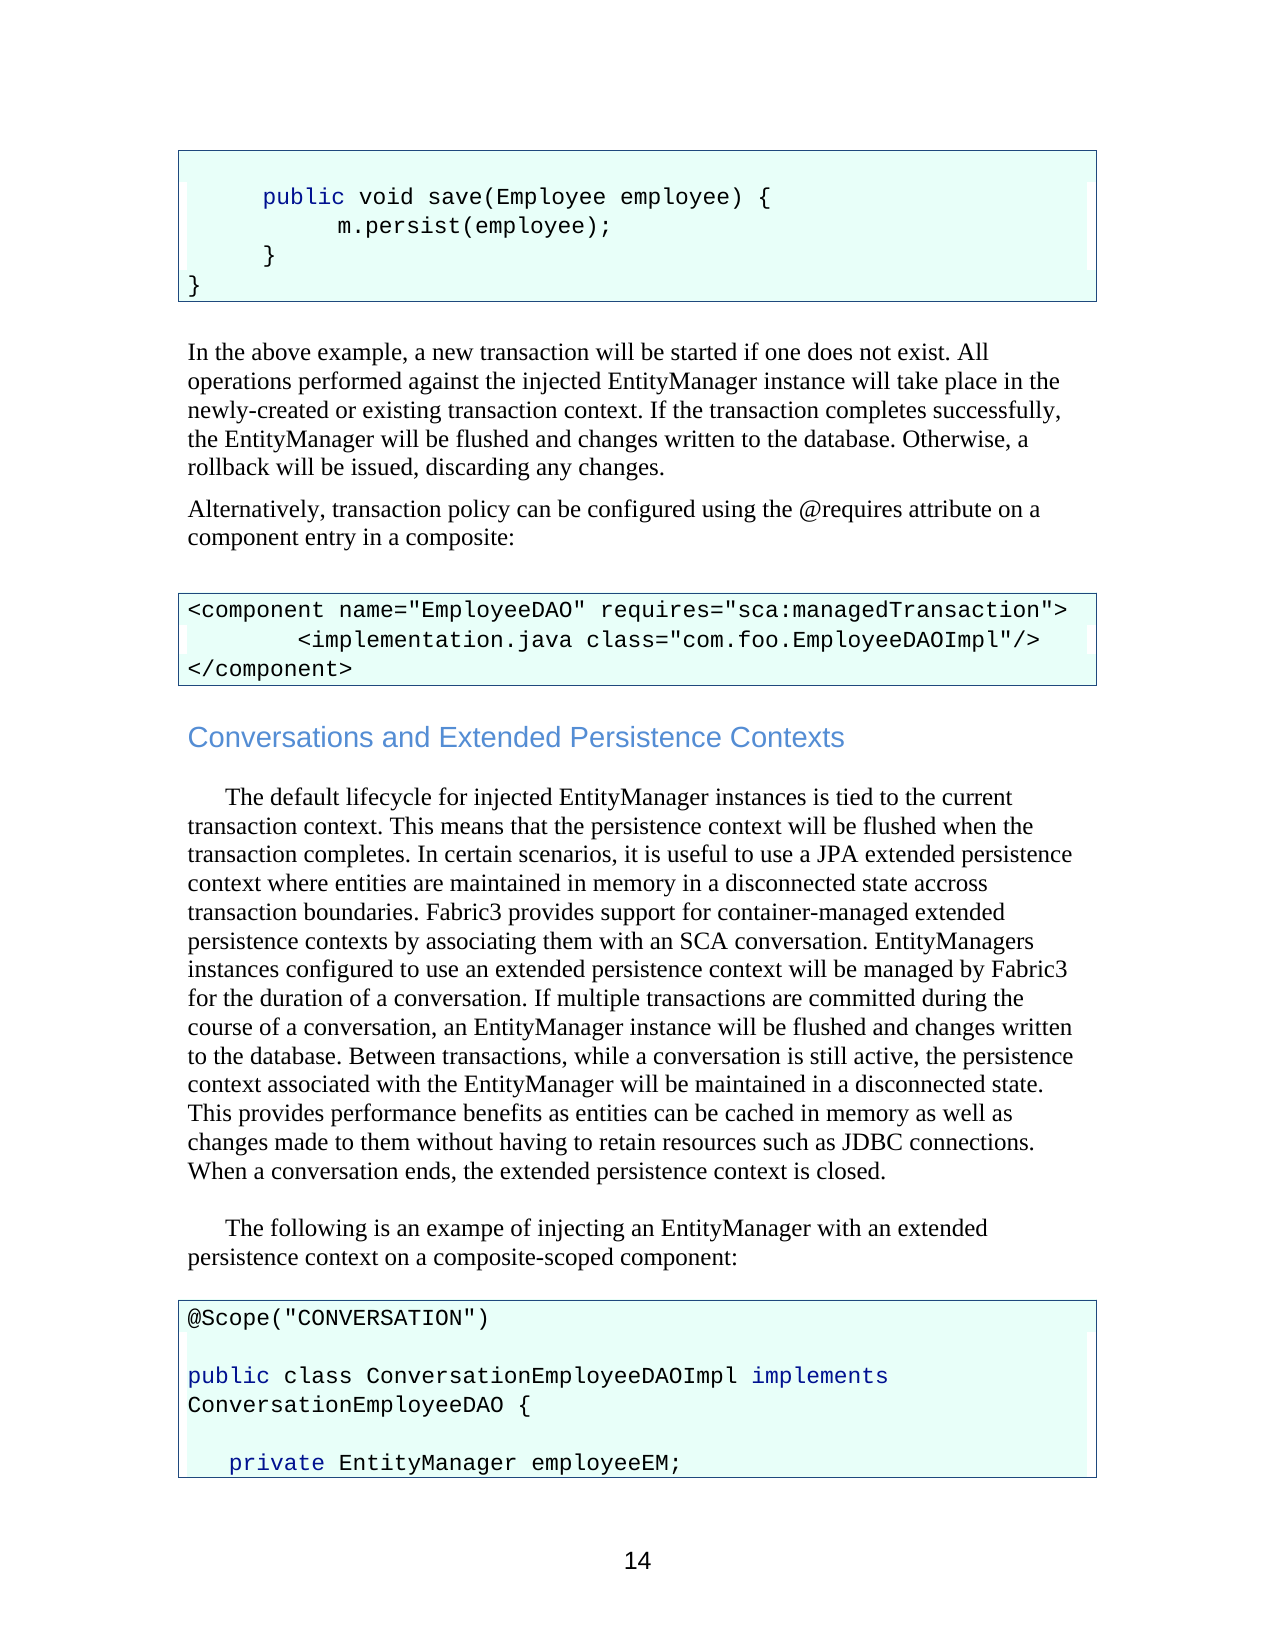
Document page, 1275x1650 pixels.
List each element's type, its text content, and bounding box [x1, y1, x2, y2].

text The following is an exampe of injecting an EntityManager with an extended persistence context on a composite-scoped component: [187, 1213, 1087, 1271]
text The default lifecycle for injected EntityManager instances is tied to the current transaction context. This means that the persistence context will be flushed when the transaction completes. In certain scenarios, it is useful to use a JPA extended persistence context where entities are maintained in memory in a disconnected state accross transaction boundaries. Fabric3 provides support for container-managed extended persistence contexts by associating them with an SCA conversation. EntityManagers instances configured to use an extended persistence context will be managed by Fabric3 for the duration of a conversation. If multiple transactions are committed during the course of a conversation, an EntityManager instance will be flushed and changes written to the database. Between transactions, while a conversation is still active, the persistence context associated with the EntityManager will be maintained in a disconnected state. This provides performance benefits as entities can be cached in memory as well as changes made to them without having to retain resources such as JDBC connections. When a conversation ends, the extended persistence context is closed. [187, 782, 1087, 1184]
text Alternatively, transaction policy can be configured using the @requires attribute on a component entry in a composite: [187, 494, 1087, 551]
text private EntityManager employeeEM; [187, 1448, 1087, 1477]
text } [187, 241, 1087, 267]
text public void save(Employee employee) { [187, 182, 1087, 211]
text m.persist(employee); [187, 211, 1087, 241]
text @Scope("CONVERSATION") [179, 1301, 1096, 1332]
text public class ConversationEmployeeDAOImpl implements ConversationEmployeeDAO { [187, 1361, 1087, 1419]
subtitle Conversations and Extended Persistence Contexts [187, 720, 1087, 753]
text In the above example, a new transaction will be started if one does not exist. All operations performed against the injected EntityManager instance will take place in the newly-created or existing transaction context. If the transaction completes successfully, the EntityManager will be flushed and changes written to the database. Otherwise, a rollback will be issued, discarding any changes. [187, 337, 1087, 481]
text <component name="EmployeeDAO" requires="sca:managedTransaction"> [179, 594, 1096, 625]
text <implementation.java class="com.foo.EmployeeDAOImpl"/> [187, 625, 1087, 651]
text } [179, 267, 1096, 301]
text </component> [179, 651, 1096, 685]
